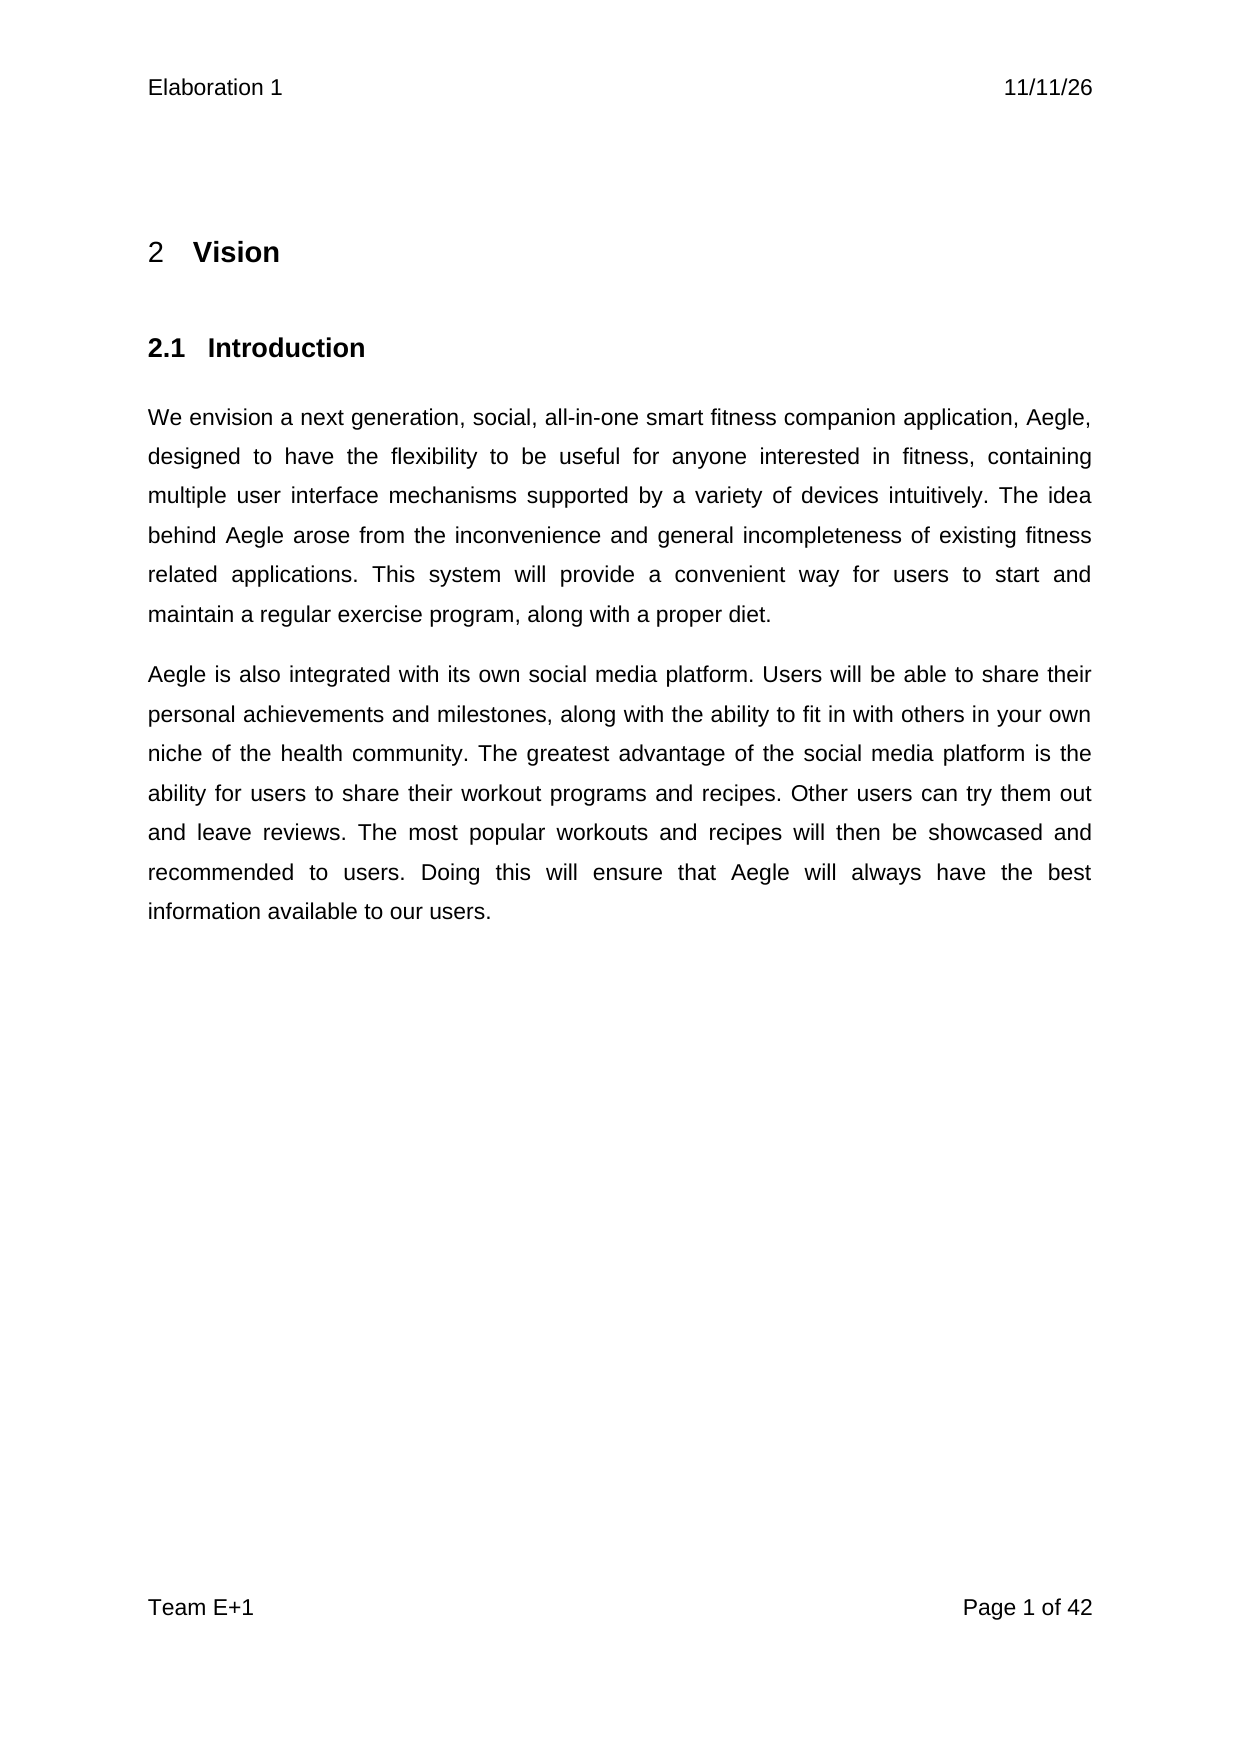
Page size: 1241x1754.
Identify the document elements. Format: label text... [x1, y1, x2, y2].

subtitle Introduction [148, 332, 1093, 363]
text Aegle is also integrated with its own social media platform. Users will be able to share their personal achievements and milestones, along with the ability to fit in with others in your own niche of the health community. The greatest advantage of the social media platform is the ability for users to share their workout programs and recipes. Other users can try them out and leave reviews. The most popular workouts and recipes will then be showcased and recommended to users. Doing this will ensure that Aegle will always have the best information available to our users. [148, 661, 1093, 924]
subtitle Vision [148, 235, 1093, 269]
text We envision a next generation, social, all-in-one smart fitness companion application, Aegle, designed to have the flexibility to be useful for anyone interested in fitness, containing multiple user interface mechanisms supported by a variety of devices intuitively. The idea behind Aegle arose from the inconvenience and general incompleteness of existing fitness related applications. This system will provide a convenient way for users to start and maintain a regular exercise program, along with a proper diet. [148, 403, 1093, 627]
